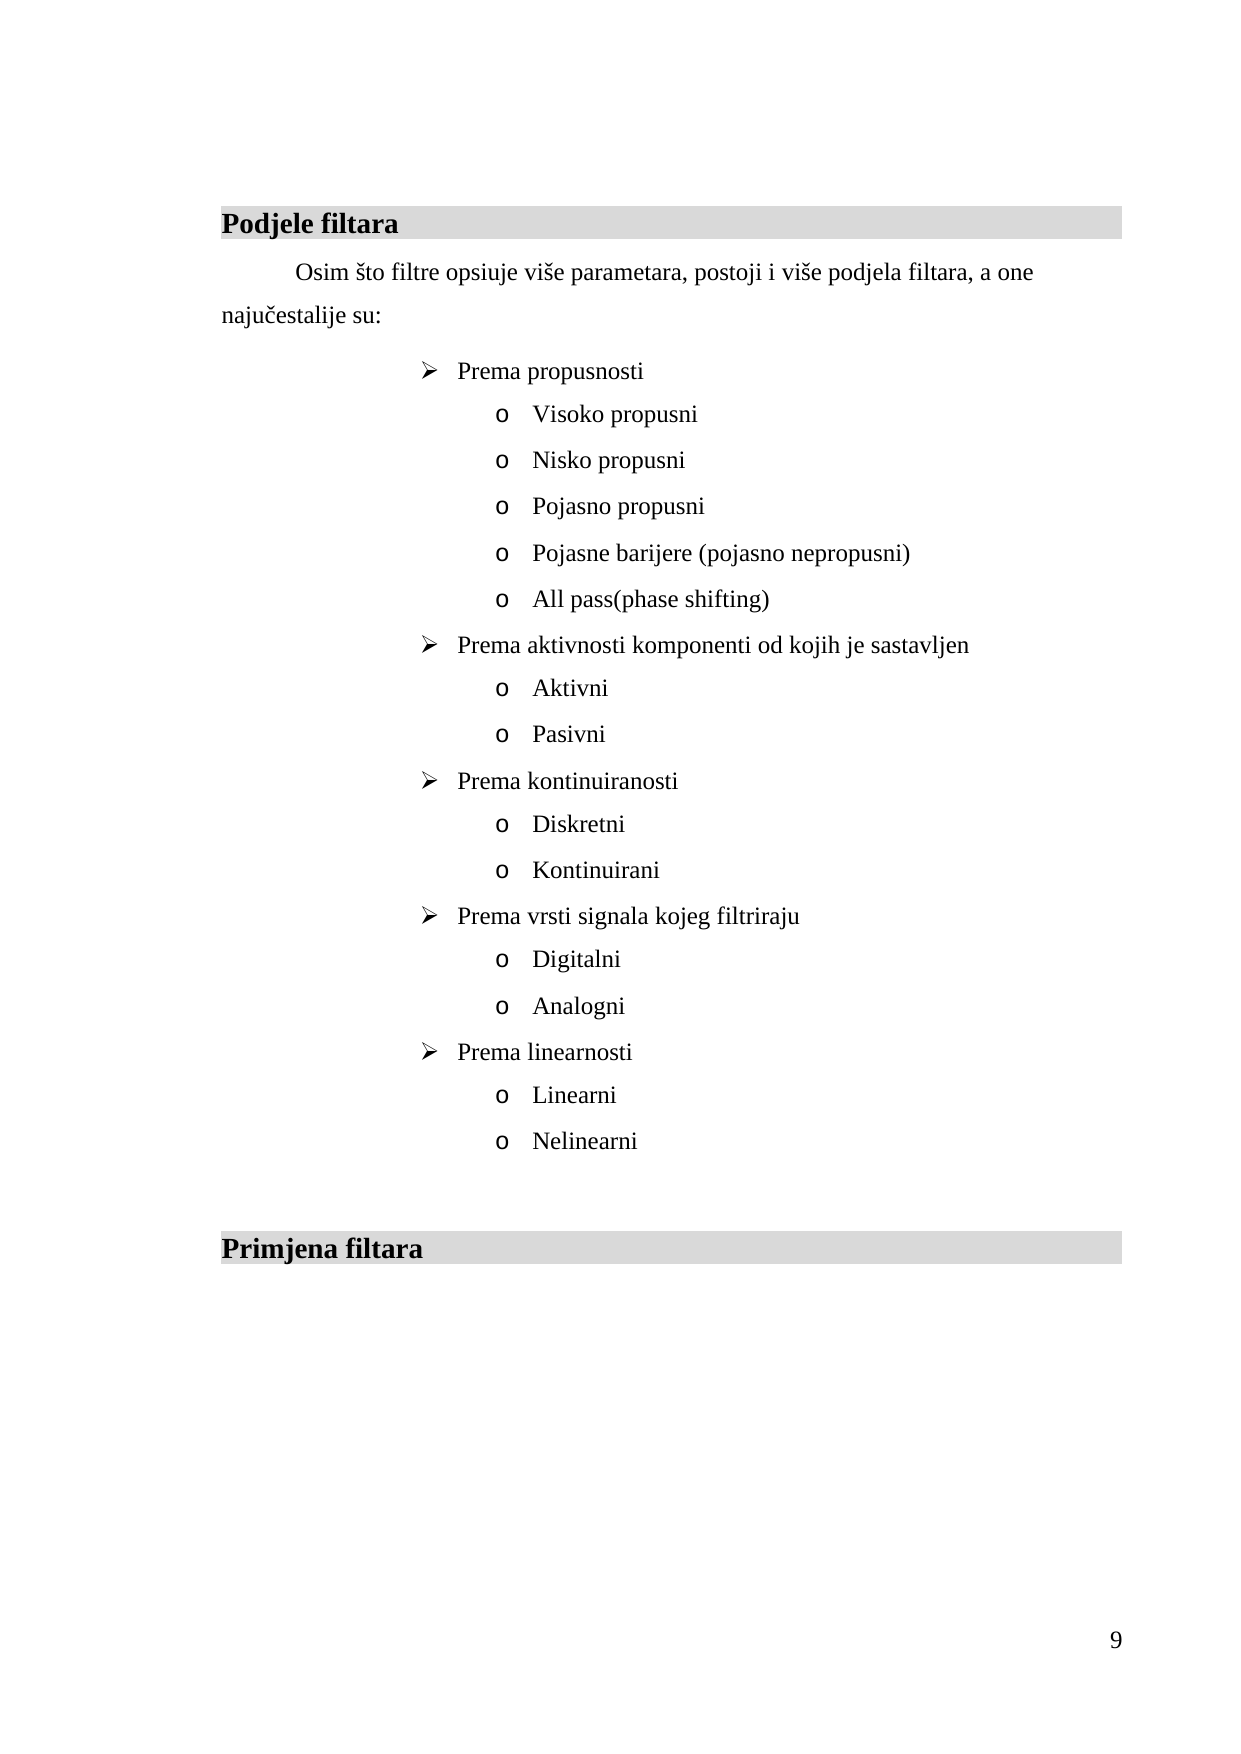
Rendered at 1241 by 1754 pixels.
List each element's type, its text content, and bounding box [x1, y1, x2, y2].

list Kontinuirani [494, 855, 1122, 886]
list Aktivni [494, 673, 1122, 704]
list All pass(phase shifting) [494, 584, 1122, 615]
subtitle Podjele filtara [221, 206, 1122, 239]
list Nelinearni [494, 1126, 1122, 1157]
subtitle Primjena filtara [221, 1231, 1122, 1264]
text Osim što filtre opsiuje više parametara, postoji i više podjela filtara, a one najučestalije su: [221, 257, 1122, 329]
list Prema kontinuiranosti [419, 766, 1122, 794]
list Pojasno propusni [494, 491, 1122, 522]
list Analogni [494, 991, 1122, 1022]
list Nisko propusni [494, 445, 1122, 476]
list Prema vrsti signala kojeg filtriraju [419, 901, 1122, 930]
list Diskretni [494, 809, 1122, 840]
list Pojasne barijere (pojasno nepropusni) [494, 538, 1122, 568]
list Visoko propusni [494, 399, 1122, 430]
list Prema linearnosti [419, 1037, 1122, 1066]
list Linearni [494, 1080, 1122, 1111]
list Pasivni [494, 719, 1122, 750]
list Prema propusnosti [419, 356, 1122, 384]
list Prema aktivnosti komponenti od kojih je sastavljen [419, 630, 1122, 659]
list Digitalni [494, 944, 1122, 975]
